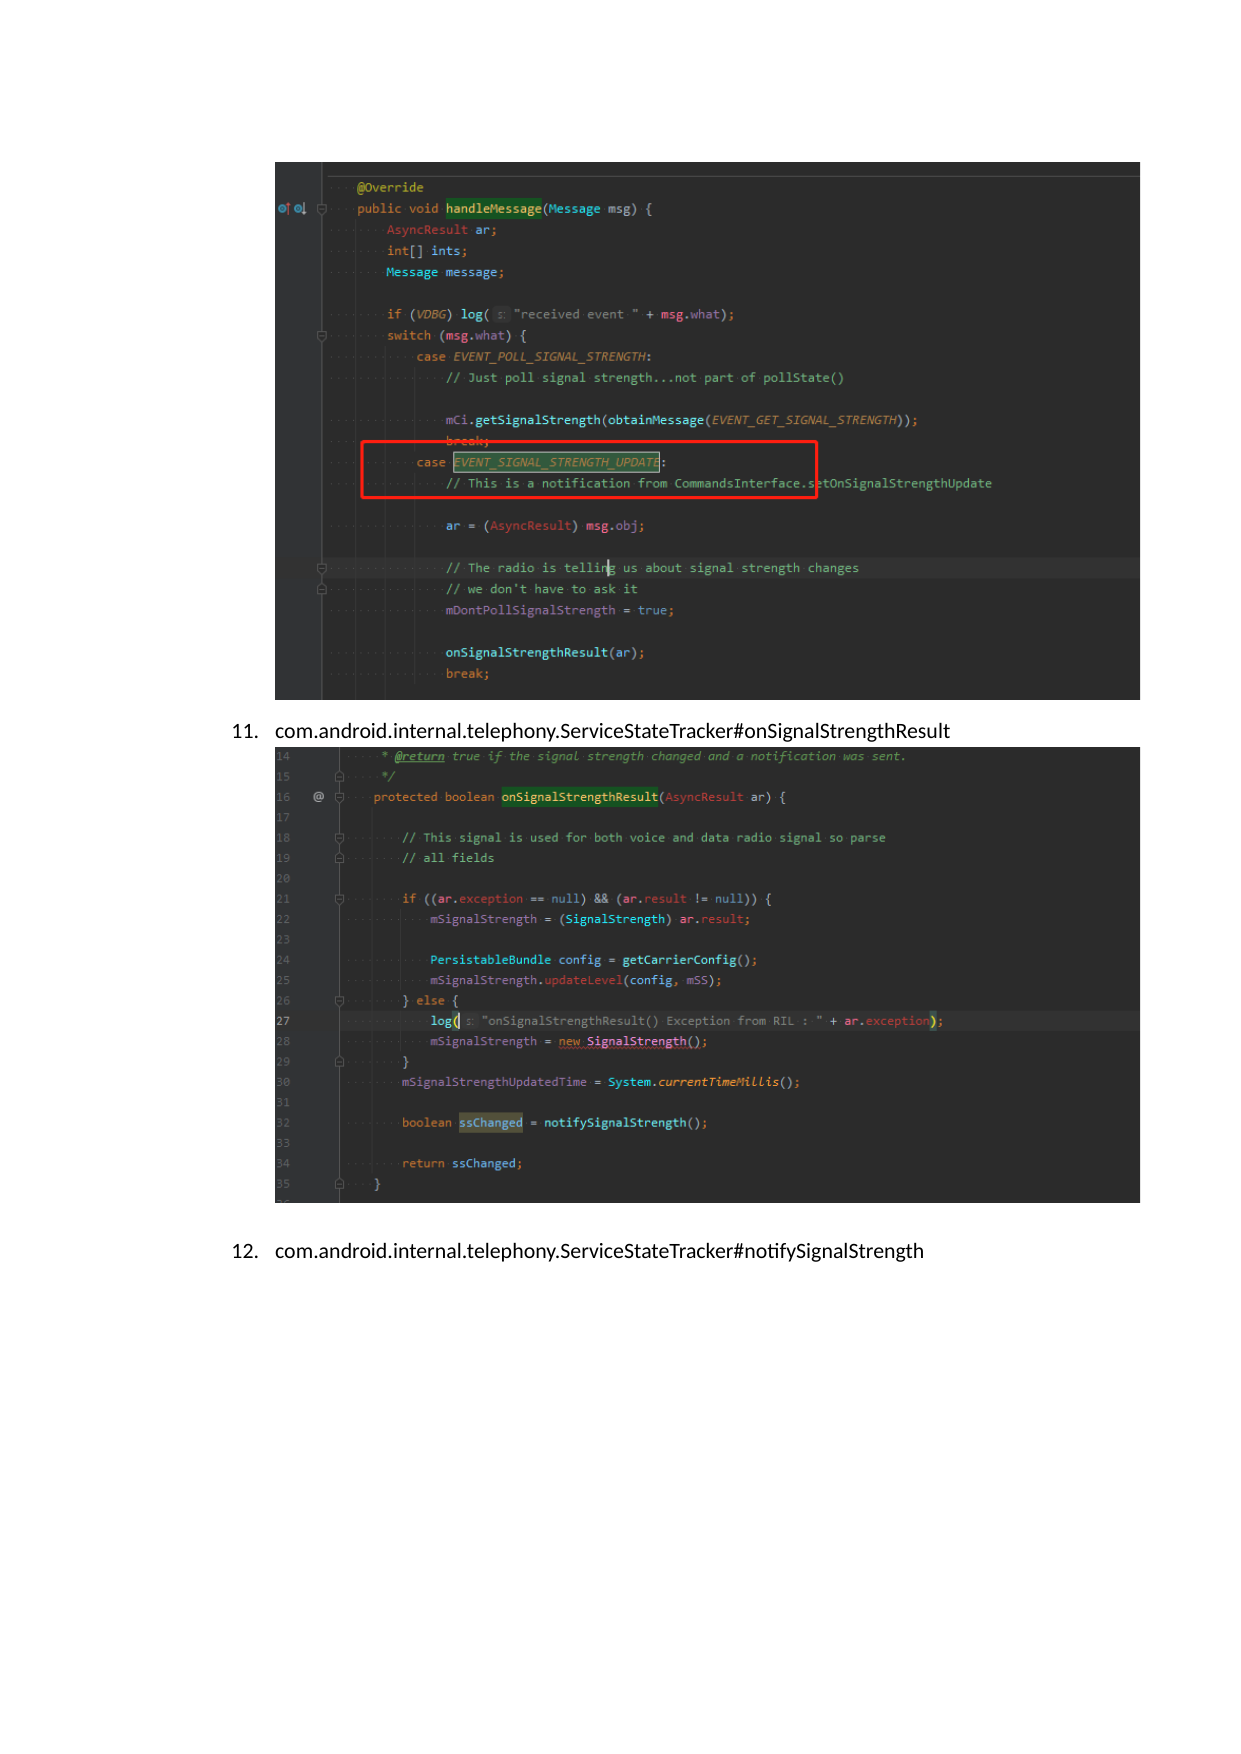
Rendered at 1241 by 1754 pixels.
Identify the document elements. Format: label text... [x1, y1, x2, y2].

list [231, 1234, 1053, 1267]
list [231, 162, 1053, 714]
picture [275, 747, 1141, 1203]
picture [275, 162, 1141, 700]
